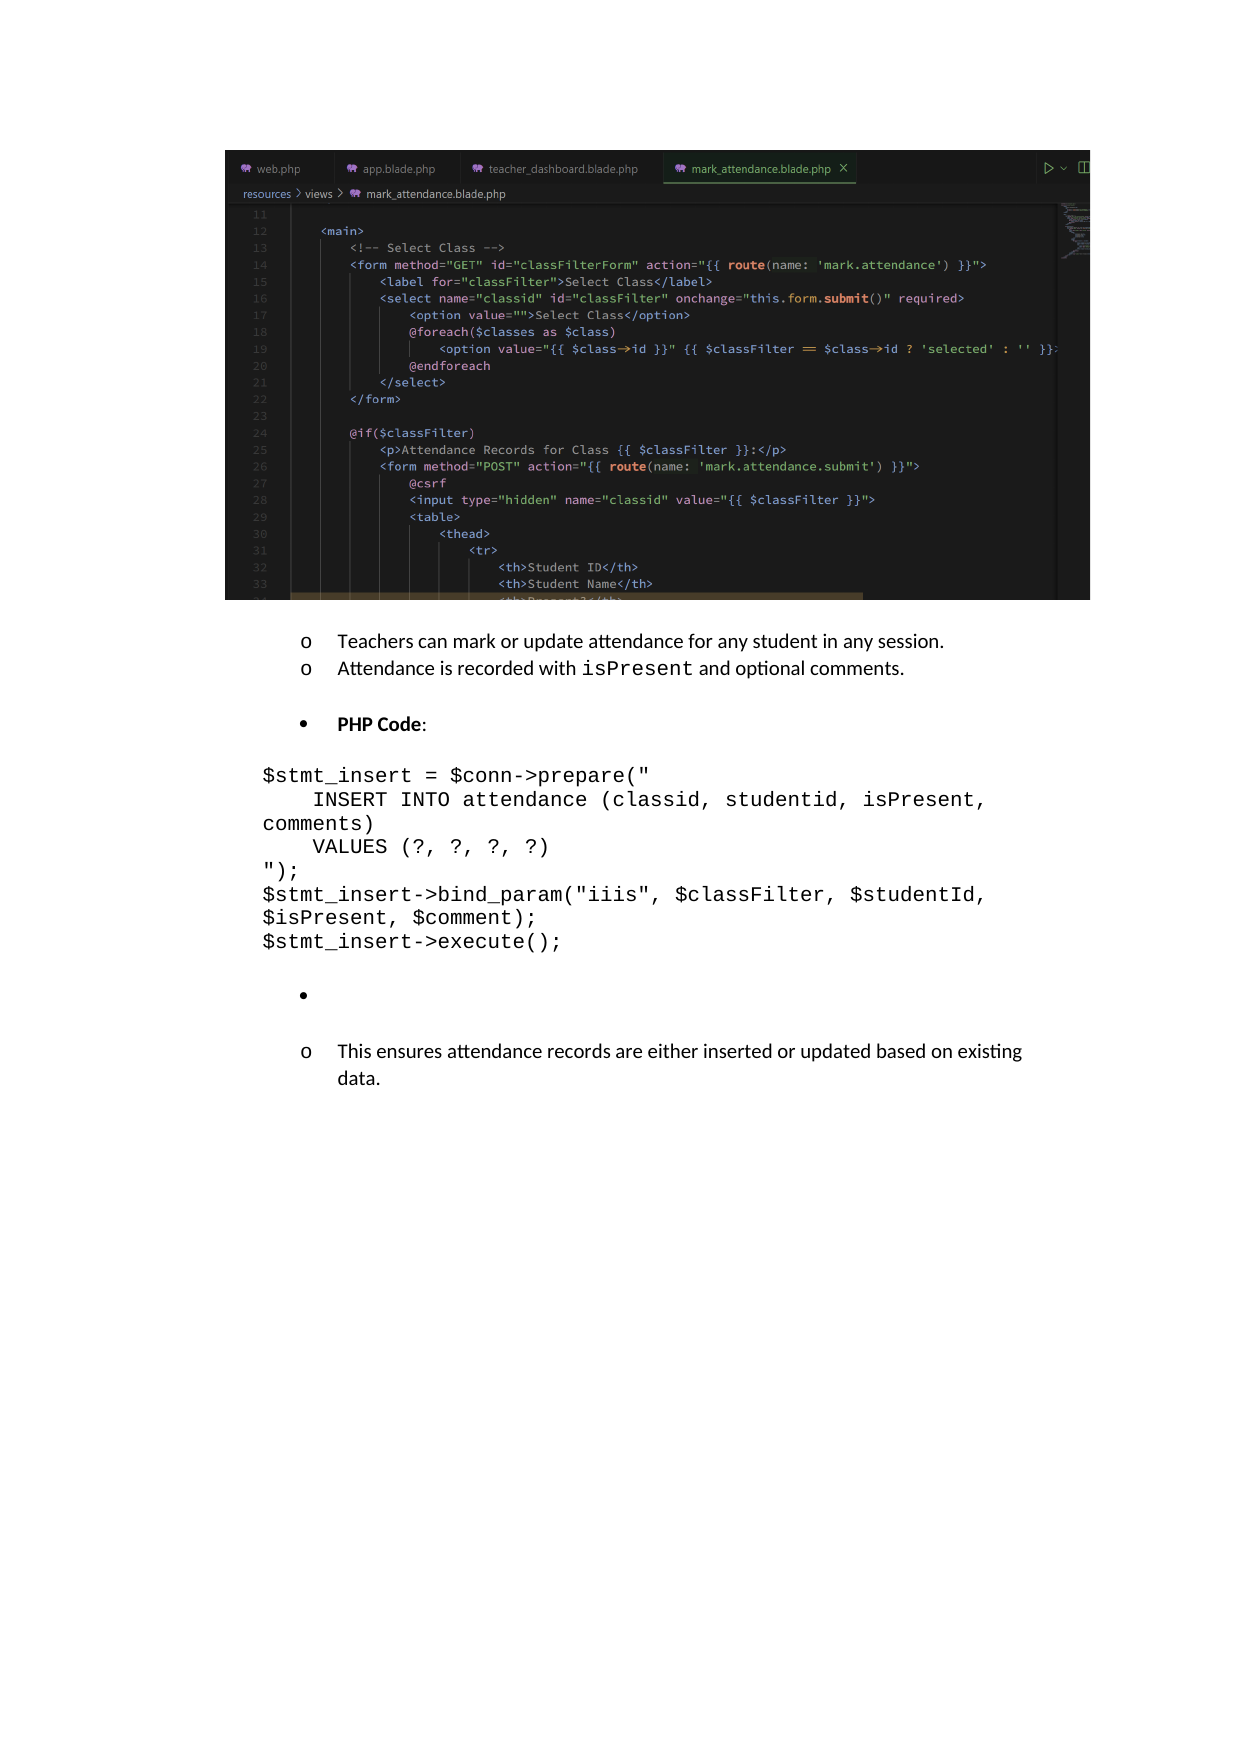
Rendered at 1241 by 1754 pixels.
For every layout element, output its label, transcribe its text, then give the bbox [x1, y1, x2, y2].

text "); [262, 860, 1053, 883]
text VALUES (?, ?, ?, ?) [262, 836, 1053, 860]
text $stmt_insert = $conn->prepare(" [262, 765, 1053, 789]
list This ensures attendance records are either inserted or updated based on existing data. [300, 1038, 1053, 1090]
list Teachers can mark or update attendance for any student in any session. [300, 629, 1053, 655]
list Attendance is recorded with isPresent and optional comments. [300, 655, 1053, 682]
text $stmt_insert->execute(); [262, 931, 1053, 954]
list PHP Code: [300, 711, 1053, 736]
picture [225, 150, 1091, 600]
text $stmt_insert->bind_param("iiis", $classFilter, $studentId, $isPresent, $comment); [262, 883, 1053, 931]
text INSERT INTO attendance (classid, studentid, isPresent, comments) [262, 789, 1053, 836]
